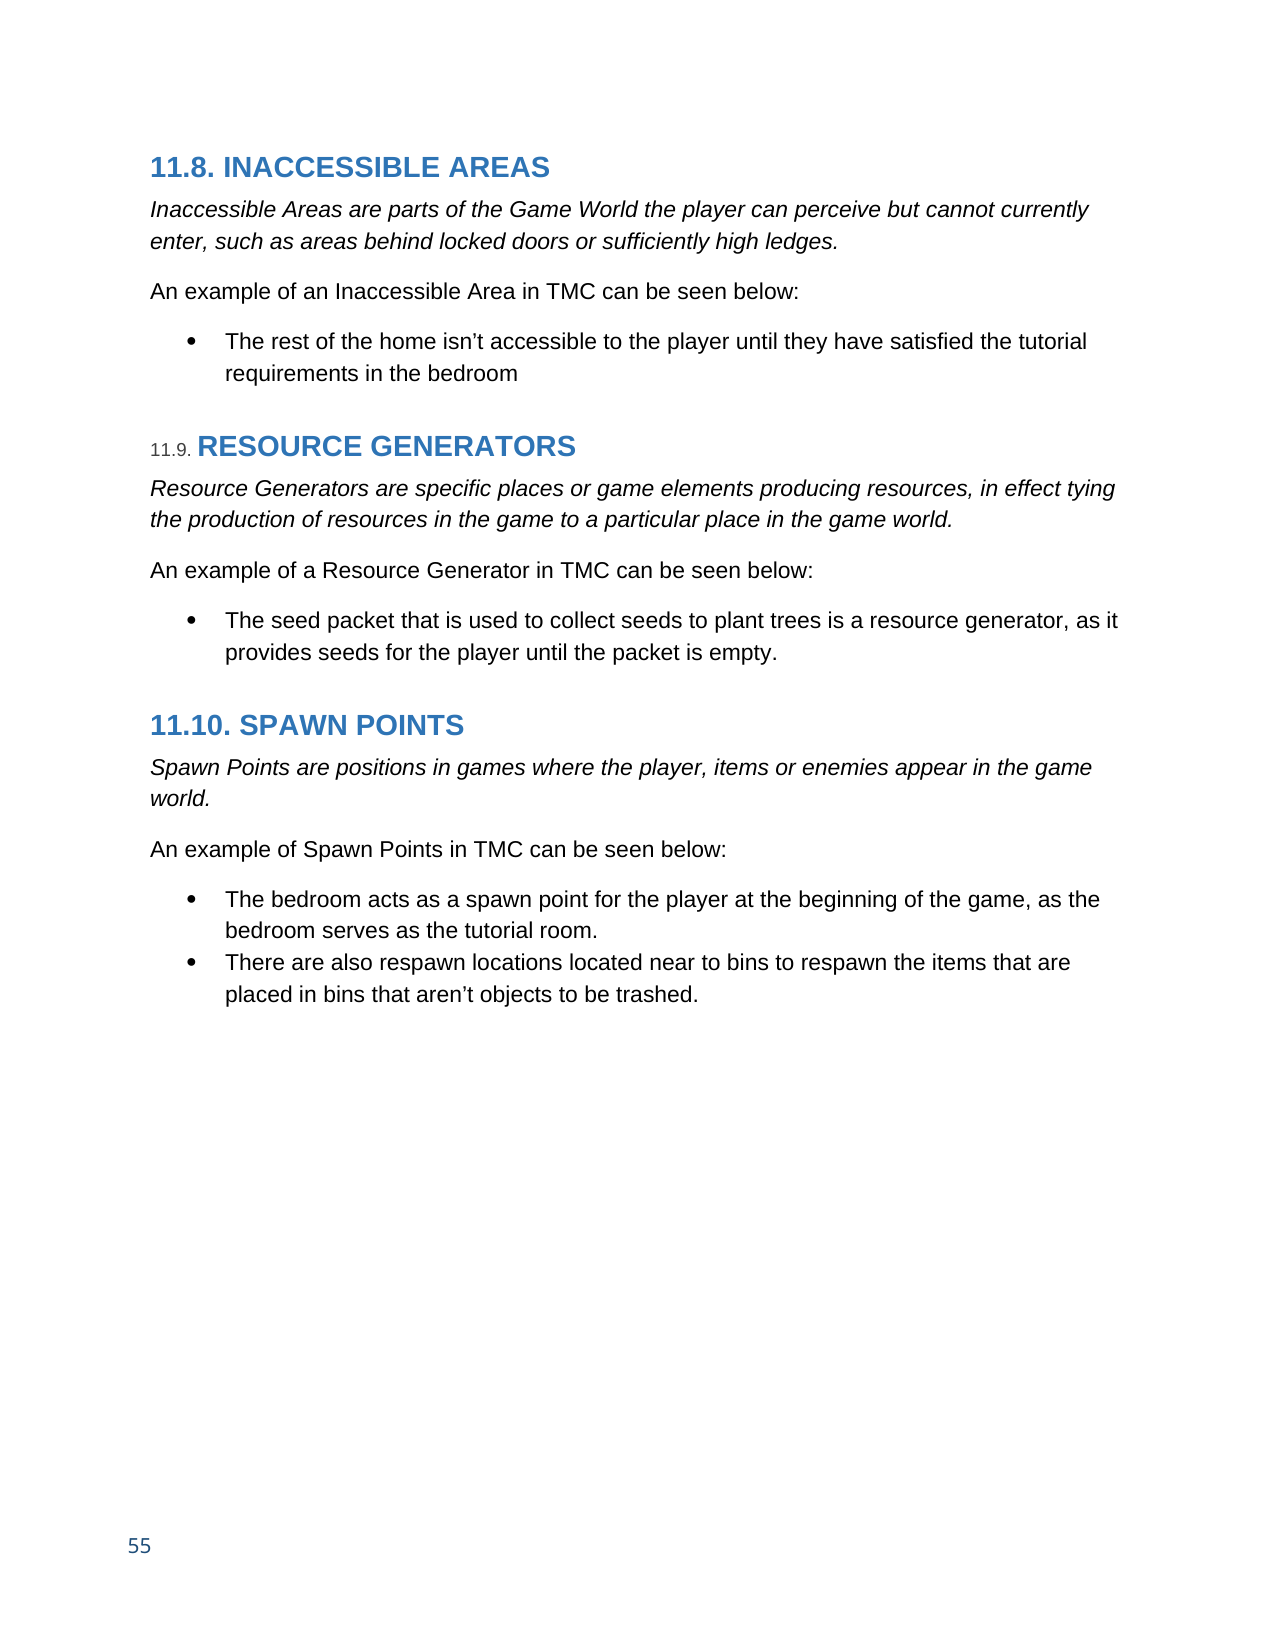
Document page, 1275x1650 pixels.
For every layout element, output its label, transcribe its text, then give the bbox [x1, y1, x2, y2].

list There are also respawn locations located near to bins to respawn the items that are placed in bins that aren’t objects to be trashed. [187, 949, 1125, 1007]
text An example of a Resource Generator in TMC can be seen below: [150, 557, 1125, 583]
list The seed packet that is used to collect seeds to plant trees is a resource generator, as it provides seeds for the player until the packet is empty. [187, 607, 1125, 665]
subtitle Spawn points [150, 708, 1125, 741]
text Spawn Points are positions in games where the player, items or enemies appear in the game world. [150, 754, 1125, 812]
list The rest of the home isn’t accessible to the player until they have satisfied the tutorial requirements in the bedroom [187, 328, 1125, 386]
text An example of Spawn Points in TMC can be seen below: [150, 836, 1125, 862]
text Inaccessible Areas are parts of the Game World the player can perceive but cannot currently enter, such as areas behind locked doors or sufficiently high ledges. [150, 196, 1125, 254]
text An example of an Inaccessible Area in TMC can be seen below: [150, 278, 1125, 304]
list The bedroom acts as a spawn point for the player at the beginning of the game, as the bedroom serves as the tutorial room. [187, 886, 1125, 944]
subtitle Inaccessible Areas [150, 150, 1125, 183]
subtitle Resource Generators [150, 429, 1125, 462]
text Resource Generators are specific places or game elements producing resources, in effect tying the production of resources in the game to a particular place in the game world. [150, 475, 1125, 533]
